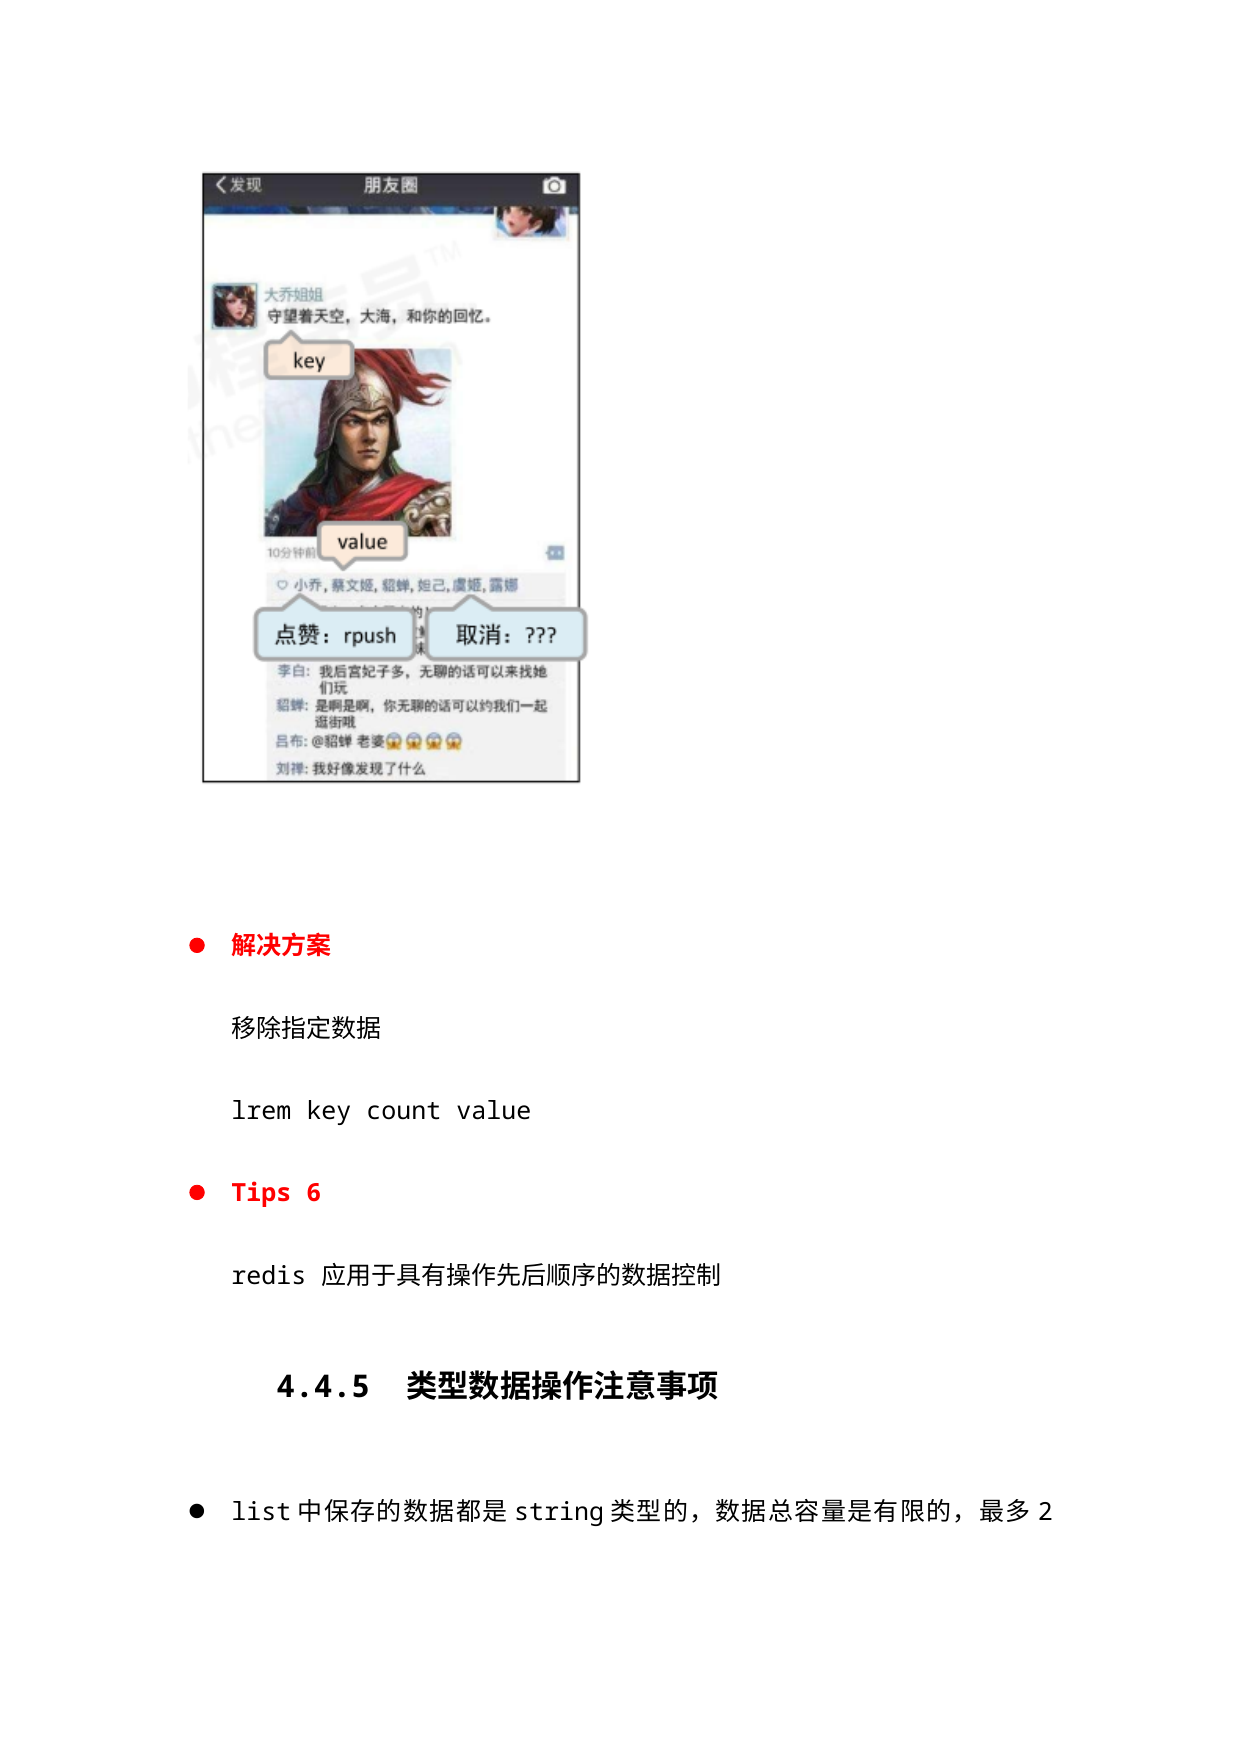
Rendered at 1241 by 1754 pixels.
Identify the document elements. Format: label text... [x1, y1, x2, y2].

list Tips 6 [187, 1159, 1053, 1224]
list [187, 1477, 1053, 1542]
list 解决方案 [187, 911, 1053, 976]
picture [187, 162, 604, 803]
subtitle 类型数据操作注意事项 [276, 1351, 1053, 1416]
list redis 应用于具有操作先后顺序的数据控制 [231, 1241, 1053, 1306]
list lrem key count value [231, 1077, 1053, 1142]
list 移除指定数据 [231, 994, 1053, 1059]
